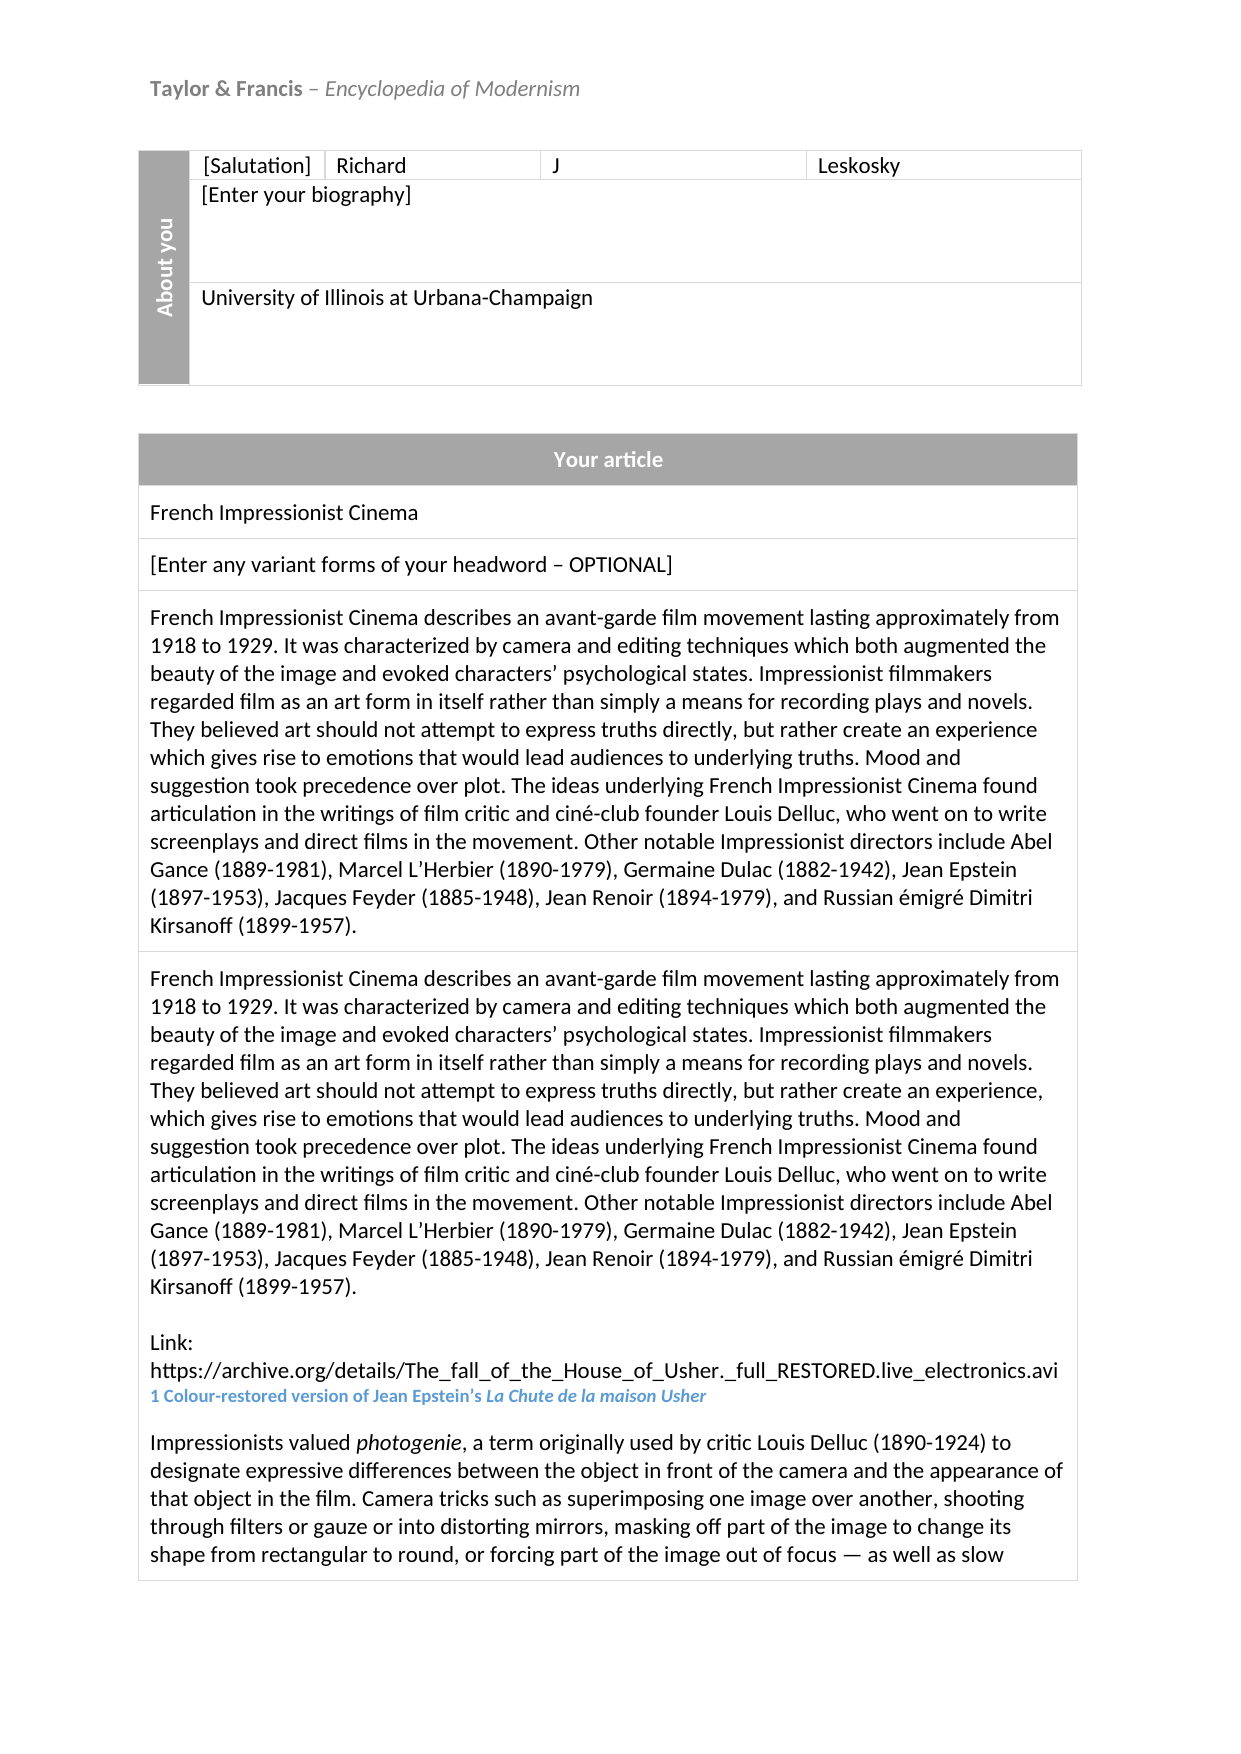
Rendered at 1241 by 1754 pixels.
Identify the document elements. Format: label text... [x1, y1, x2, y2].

table_header About you [139, 151, 189, 384]
table_header Your article [139, 434, 1077, 485]
